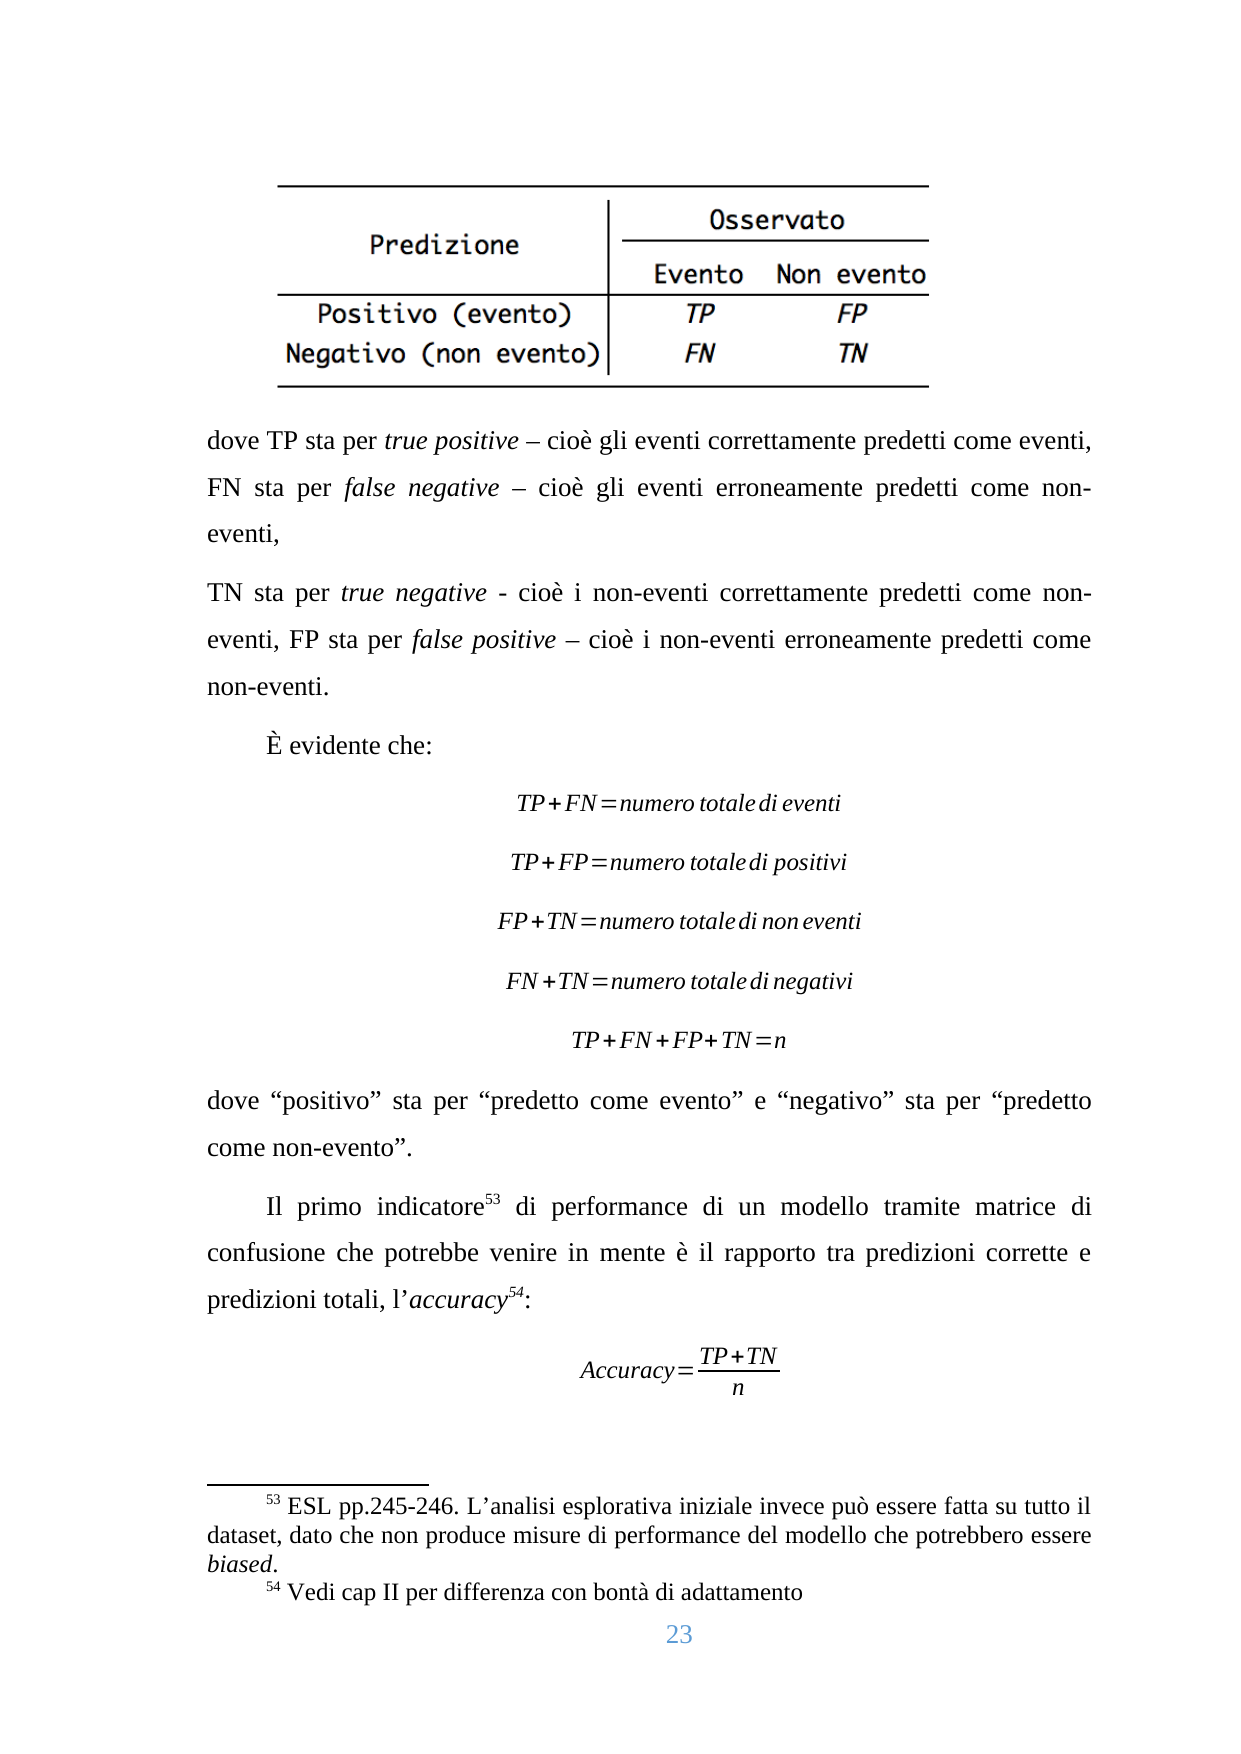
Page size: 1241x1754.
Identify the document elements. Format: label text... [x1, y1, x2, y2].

text dove “positivo” sta per “predetto come evento” e “negativo” sta per “predetto come non-evento”. [207, 1084, 1092, 1162]
text TN sta per true negative - cioè i non-eventi correttamente predetti come non-eventi, FP sta per false positive – cioè i non-eventi erroneamente predetti come non-eventi. [207, 576, 1092, 701]
text dove TP sta per true positive – cioè gli eventi correttamente predetti come eventi, FN sta per false negative – cioè gli eventi erroneamente predetti come non-eventi, [207, 424, 1092, 548]
picture [265, 177, 952, 396]
text È evidente che: [207, 729, 1092, 760]
text Il primo indicatore di performance di un modello tramite matrice di confusione che potrebbe venire in mente è il rapporto tra predizioni corrette e predizioni totali, l’accuracy: [207, 1190, 1092, 1314]
